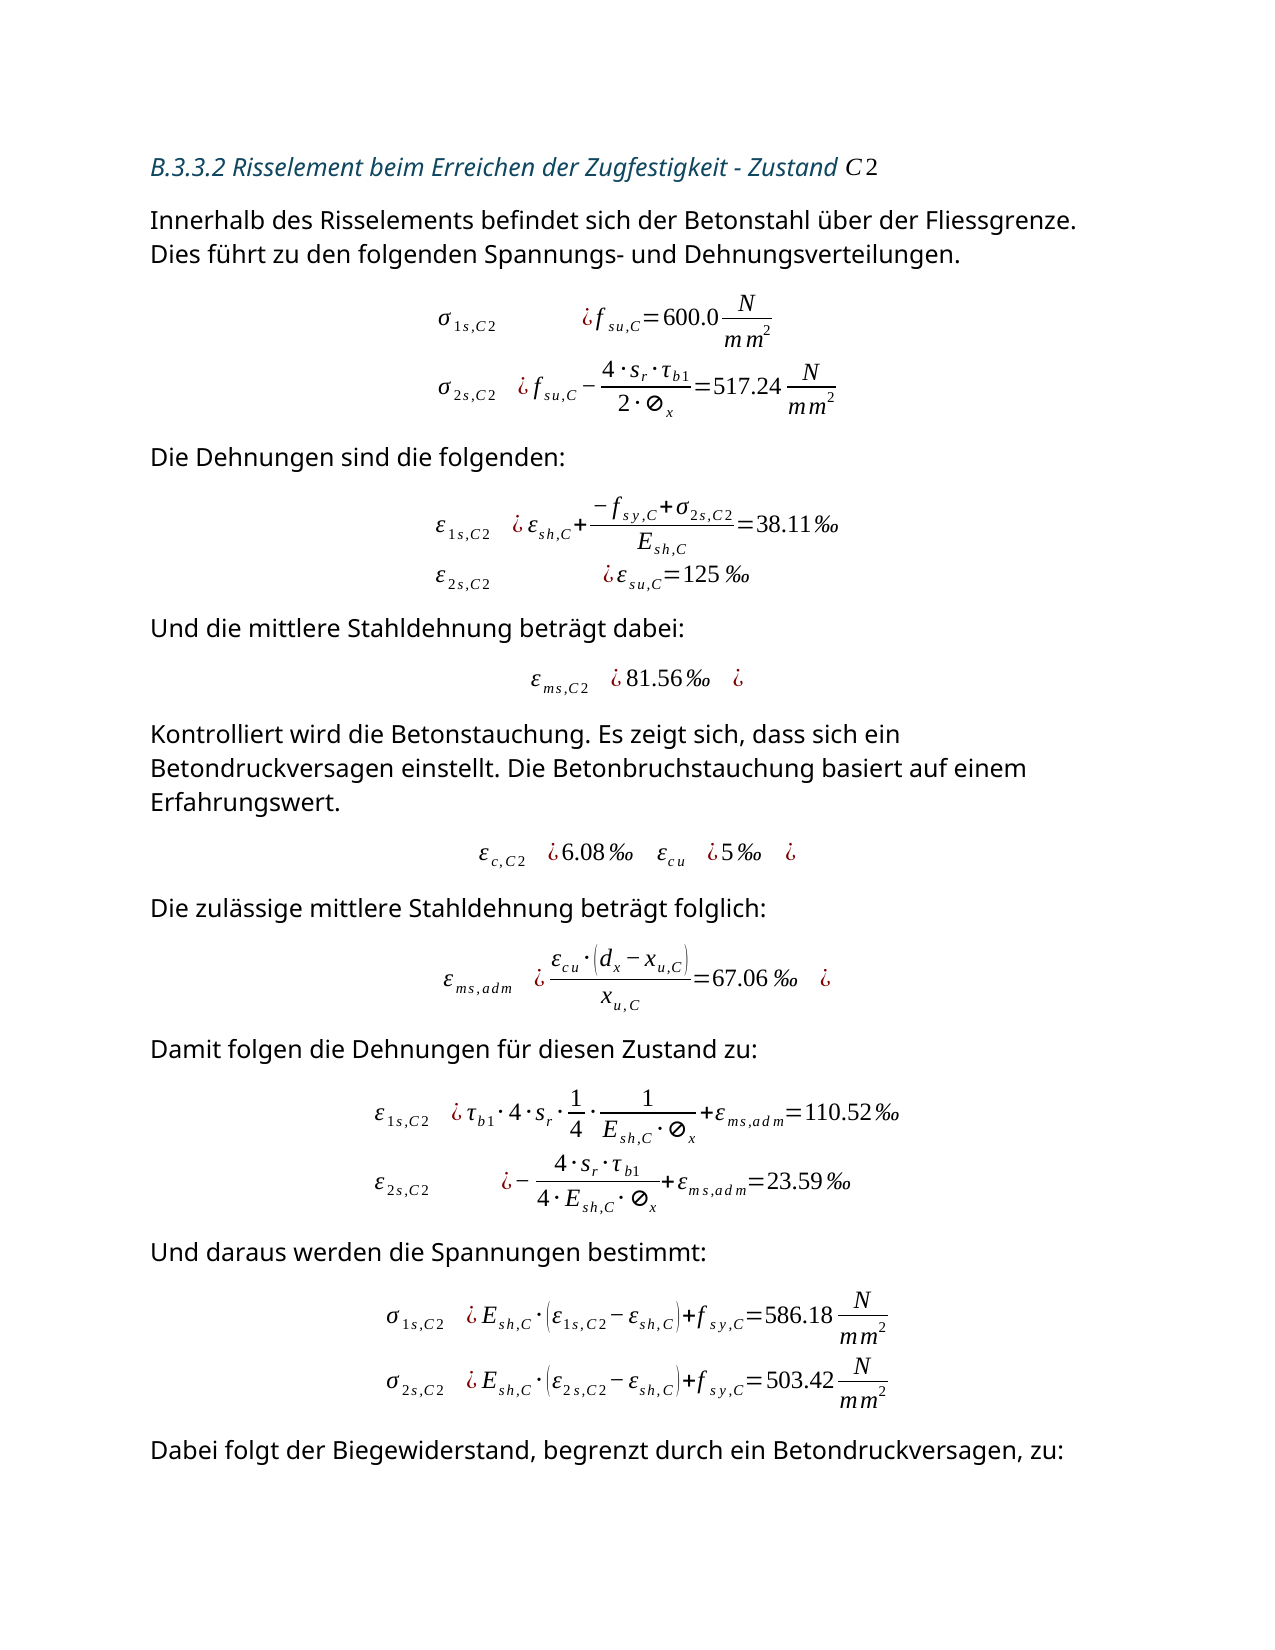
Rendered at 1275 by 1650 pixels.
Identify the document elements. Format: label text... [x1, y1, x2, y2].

text Und die mittlere Stahldehnung beträgt dabei: [150, 611, 1125, 645]
text Und daraus werden die Spannungen bestimmt: [150, 1234, 1125, 1268]
text Innerhalb des Risselements befindet sich der Betonstahl über der Fliessgrenze. Dies führt zu den folgenden Spannungs- und Dehnungsverteilungen. [150, 203, 1125, 271]
text Die Dehnungen sind die folgenden: [150, 439, 1125, 473]
text Kontrolliert wird die Betonstauchung. Es zeigt sich, dass sich ein Betondruckversagen einstellt. Die Betonbruchstauchung basiert auf einem Erfahrungswert. [150, 716, 1125, 819]
text Dabei folgt der Biegewiderstand, begrenzt durch ein Betondruckversagen, zu: [150, 1433, 1125, 1467]
subtitle B.3.3.2 Risselement beim Erreichen der Zugfestigkeit - Zustand [150, 150, 1125, 184]
text Damit folgen die Dehnungen für diesen Zustand zu: [150, 1032, 1125, 1066]
text Die zulässige mittlere Stahldehnung beträgt folglich: [150, 890, 1125, 924]
